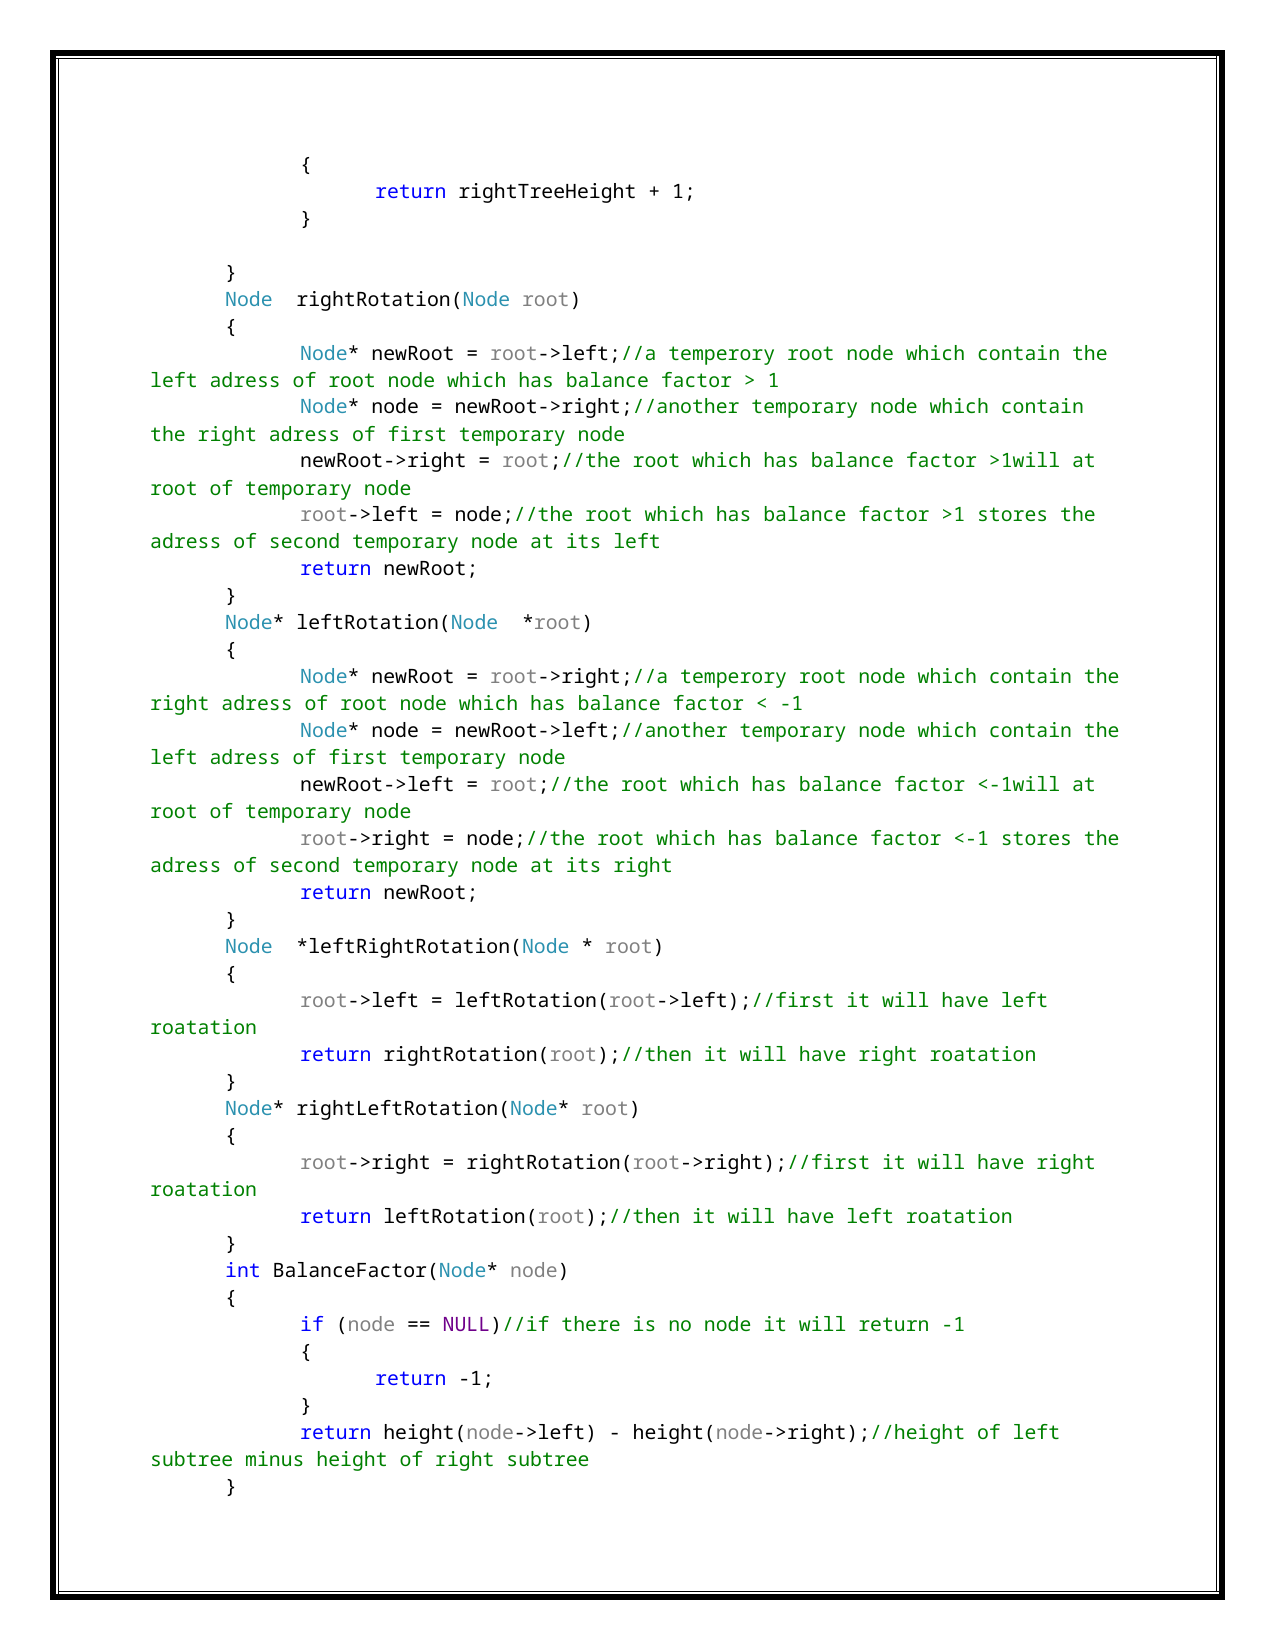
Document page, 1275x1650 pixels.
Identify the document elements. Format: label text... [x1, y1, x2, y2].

text Node* newRoot = root->right;//a temperory root node which contain the right adress of root node which has balance factor < -1 [150, 663, 1125, 717]
text } [150, 1229, 1125, 1256]
text } [150, 1067, 1125, 1094]
text newRoot->left = root;//the root which has balance factor <-1will at root of temporary node [150, 771, 1125, 824]
text } [150, 905, 1125, 932]
text newRoot->right = root;//the root which has balance factor >1will at root of temporary node [150, 447, 1125, 501]
text return height(node->left) - height(node->right);//height of left subtree minus height of right subtree [150, 1418, 1125, 1472]
text return leftRotation(root);//then it will have left roatation [150, 1202, 1125, 1229]
text int BalanceFactor(Node* node) [150, 1256, 1125, 1283]
text Node *leftRightRotation(Node * root) [150, 932, 1125, 959]
text Node* rightLeftRotation(Node* root) [150, 1094, 1125, 1121]
text { [150, 150, 1125, 177]
text Node* newRoot = root->left;//a temperory root node which contain the left adress of root node which has balance factor > 1 [150, 339, 1125, 393]
text root->right = rightRotation(root->right);//first it will have right roatation [150, 1148, 1125, 1202]
text { [150, 1283, 1125, 1310]
text { [150, 1121, 1125, 1148]
text } [150, 582, 1125, 609]
text } [150, 258, 1125, 285]
text root->left = node;//the root which has balance factor >1 stores the adress of second temporary node at its left [150, 501, 1125, 555]
text root->left = leftRotation(root->left);//first it will have left roatation [150, 986, 1125, 1040]
text return rightRotation(root);//then it will have right roatation [150, 1040, 1125, 1067]
text Node* node = newRoot->left;//another temporary node which contain the left adress of first temporary node [150, 717, 1125, 771]
text return rightTreeHeight + 1; [150, 177, 1125, 204]
text Node* leftRotation(Node *root) [150, 609, 1125, 636]
text return newRoot; [150, 555, 1125, 582]
text { [150, 636, 1125, 663]
text } [150, 1391, 1125, 1418]
text return newRoot; [150, 878, 1125, 905]
text { [150, 1337, 1125, 1364]
text } [150, 1472, 1125, 1499]
text Node* node = newRoot->right;//another temporary node which contain the right adress of first temporary node [150, 393, 1125, 447]
text return -1; [150, 1364, 1125, 1391]
text if (node == NULL)//if there is no node it will return -1 [150, 1310, 1125, 1337]
text } [150, 204, 1125, 231]
text root->right = node;//the root which has balance factor <-1 stores the adress of second temporary node at its right [150, 824, 1125, 878]
text Node rightRotation(Node root) [150, 285, 1125, 312]
text { [150, 312, 1125, 339]
text { [150, 959, 1125, 986]
